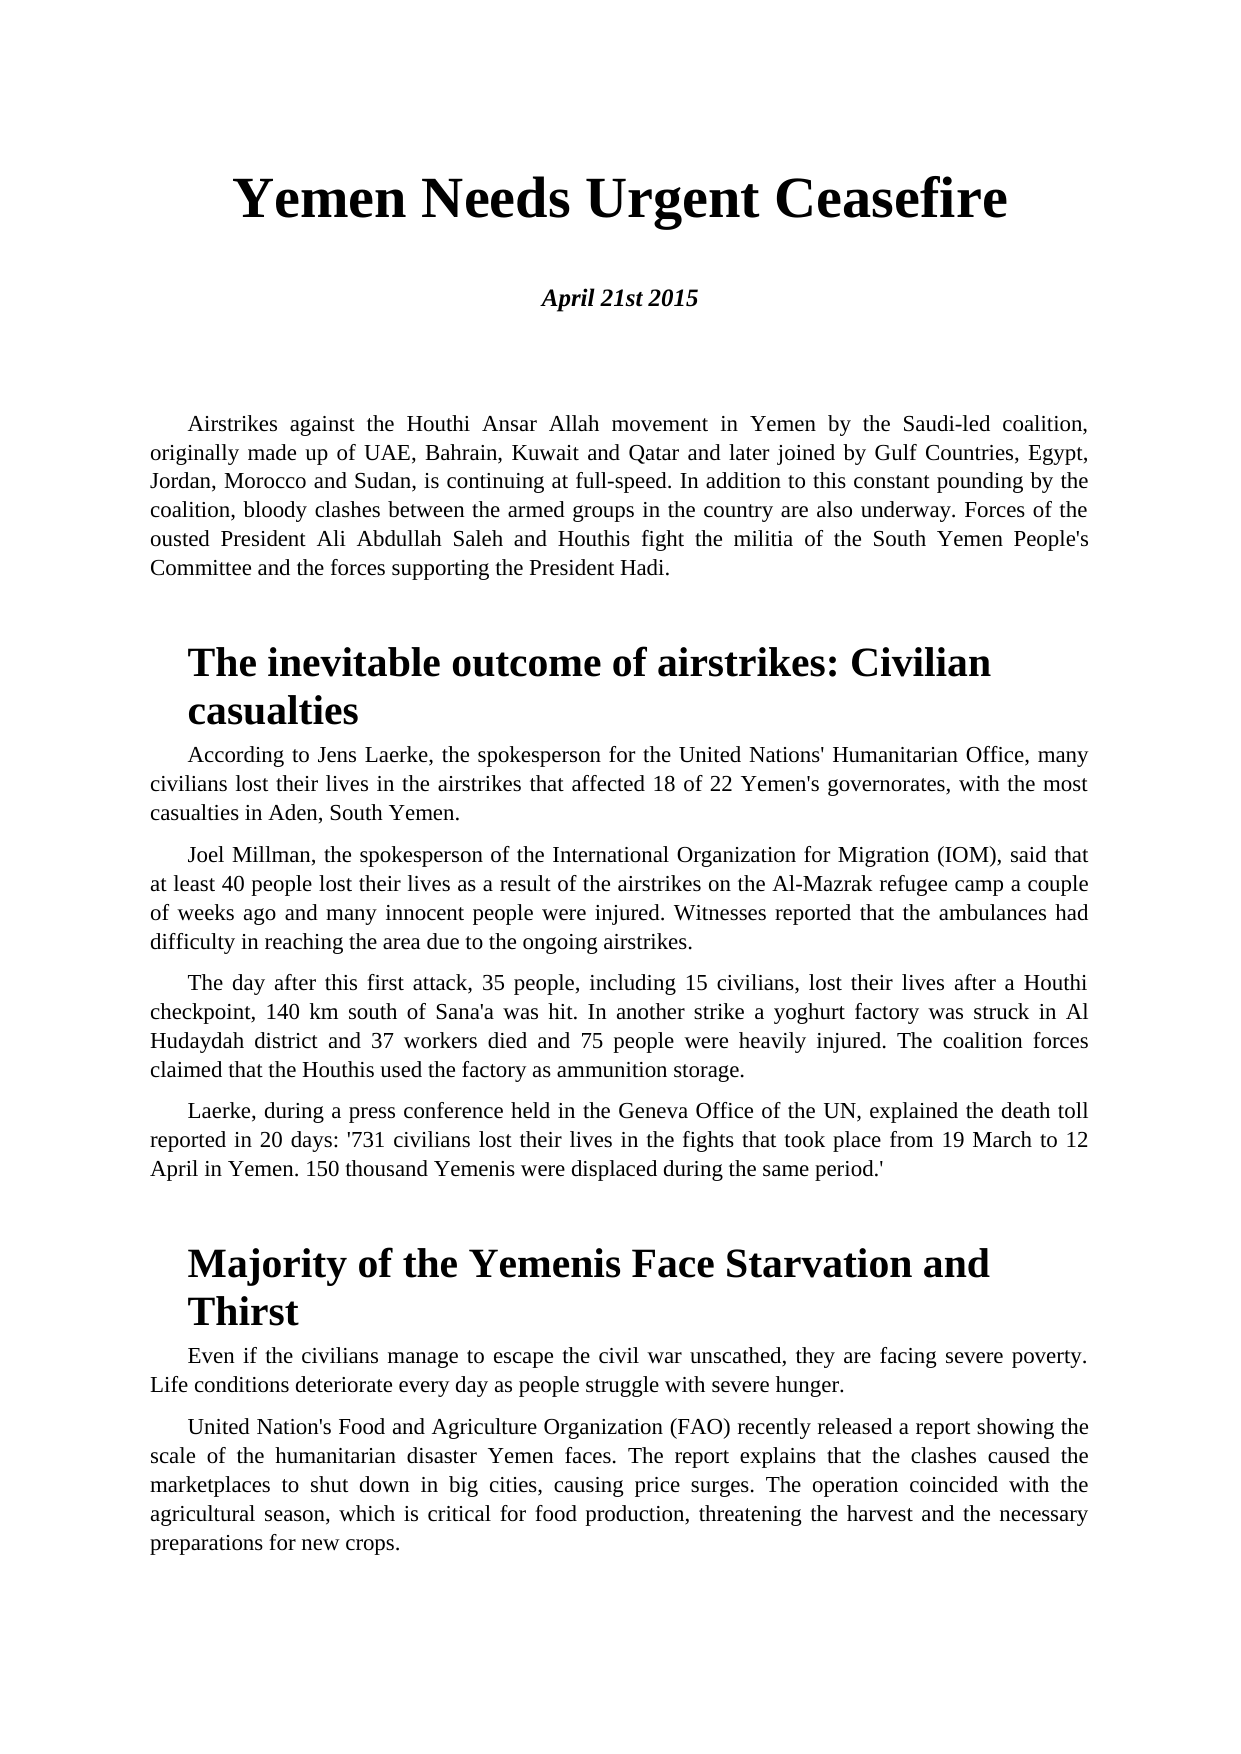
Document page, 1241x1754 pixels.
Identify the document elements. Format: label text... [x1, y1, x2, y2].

text Yemen Needs Urgent Ceasefire [150, 162, 1090, 229]
text United Nation's Food and Agriculture Organization (FAO) recently released a report showing the scale of the humanitarian disaster Yemen faces. The report explains that the clashes caused the marketplaces to shut down in big cities, causing price surges. The operation coincided with the agricultural season, which is critical for food production, threatening the harvest and the necessary preparations for new crops. [150, 1413, 1090, 1555]
text The day after this first attack, 35 people, including 15 civilians, lost their lives after a Houthi checkpoint, 140 km south of Sana'a was hit. In another strike a yoghurt factory was struck in Al Hudaydah district and 37 workers died and 75 people were heavily injured. The coalition forces claimed that the Houthis used the factory as ammunition storage. [150, 969, 1090, 1082]
text April 21st 2015 [150, 283, 1090, 312]
text Airstrikes against the Houthi Ansar Allah movement in Yemen by the Saudi-led coalition, originally made up of UAE, Bahrain, Kuwait and Qatar and later joined by Gulf Countries, Egypt, Jordan, Morocco and Sudan, is continuing at full-speed. In addition to this constant pounding by the coalition, bloody clashes between the armed groups in the country are also underway. Forces of the ousted President Ali Abdullah Saleh and Houthis fight the militia of the South Yemen People's Committee and the forces supporting the President Hadi. [150, 409, 1090, 581]
text Even if the civilians manage to escape the civil war unscathed, they are facing severe poverty. Life conditions deteriorate every day as people struggle with severe hunger. [150, 1342, 1090, 1398]
text Joel Millman, the spokesperson of the International Organization for Migration (IOM), said that at least 40 people lost their lives as a result of the airstrikes on the Al-Mazrak refugee camp a couple of weeks ago and many innocent people were injured. Witnesses reported that the ambulances had difficulty in reaching the area due to the ongoing airstrikes. [150, 841, 1090, 954]
text The inevitable outcome of airstrikes: Civilian casualties [187, 637, 1090, 733]
text Majority of the Yemenis Face Starvation and Thirst [187, 1238, 1090, 1334]
text According to Jens Laerke, the spokesperson for the United Nations' Humanitarian Office, many civilians lost their lives in the airstrikes that affected 18 of 22 Yemen's governorates, with the most casualties in Aden, South Yemen. [150, 741, 1090, 826]
text Laerke, during a press conference held in the Geneva Office of the UN, explained the death toll reported in 20 days: '731 civilians lost their lives in the fights that took place from 19 March to 12 April in Yemen. 150 thousand Yemenis were displaced during the same period.' [150, 1097, 1090, 1182]
